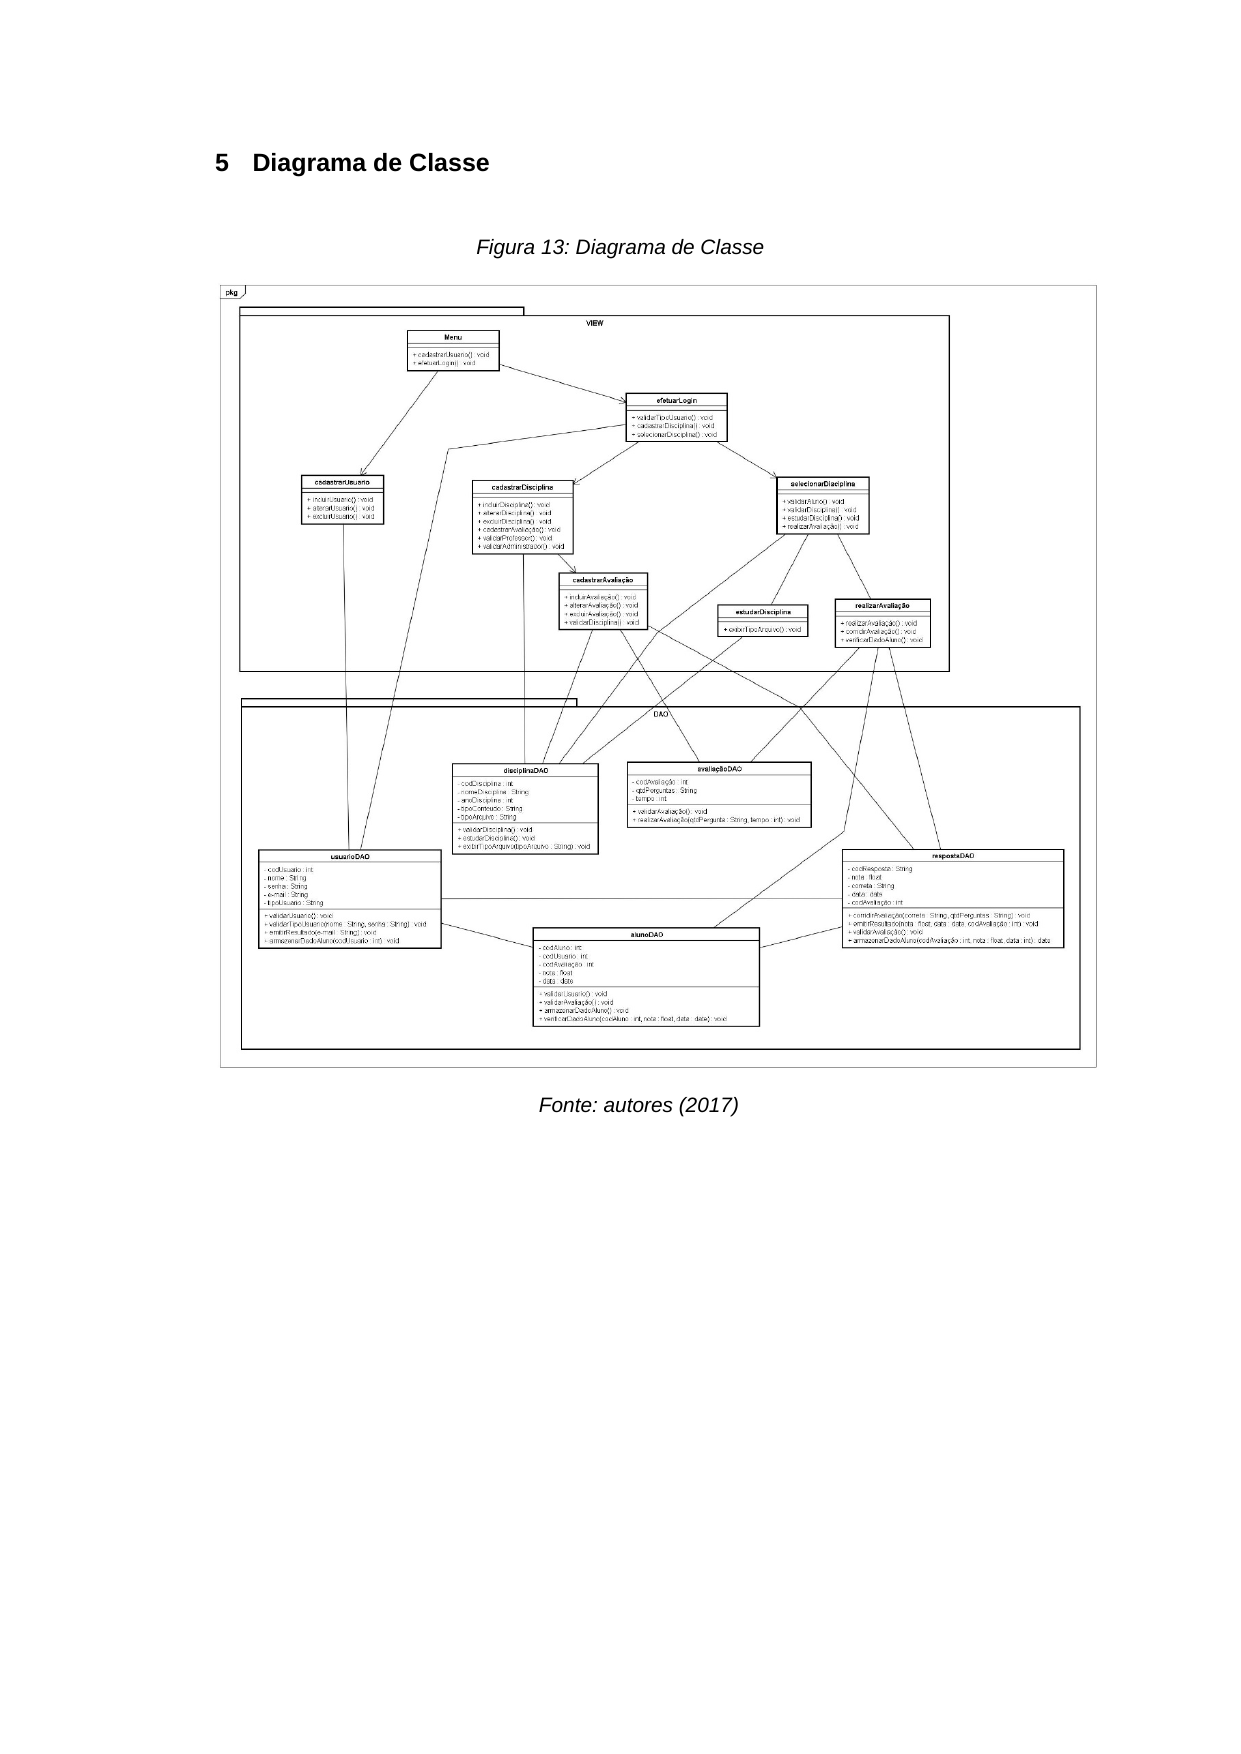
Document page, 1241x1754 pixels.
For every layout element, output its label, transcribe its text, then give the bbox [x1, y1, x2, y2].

text Fonte: autores (2017) [215, 1093, 1063, 1117]
text Figura 13: Diagrama de Classe [177, 234, 1063, 258]
picture [214, 279, 1101, 1072]
list Diagrama de Classe [215, 148, 1063, 176]
